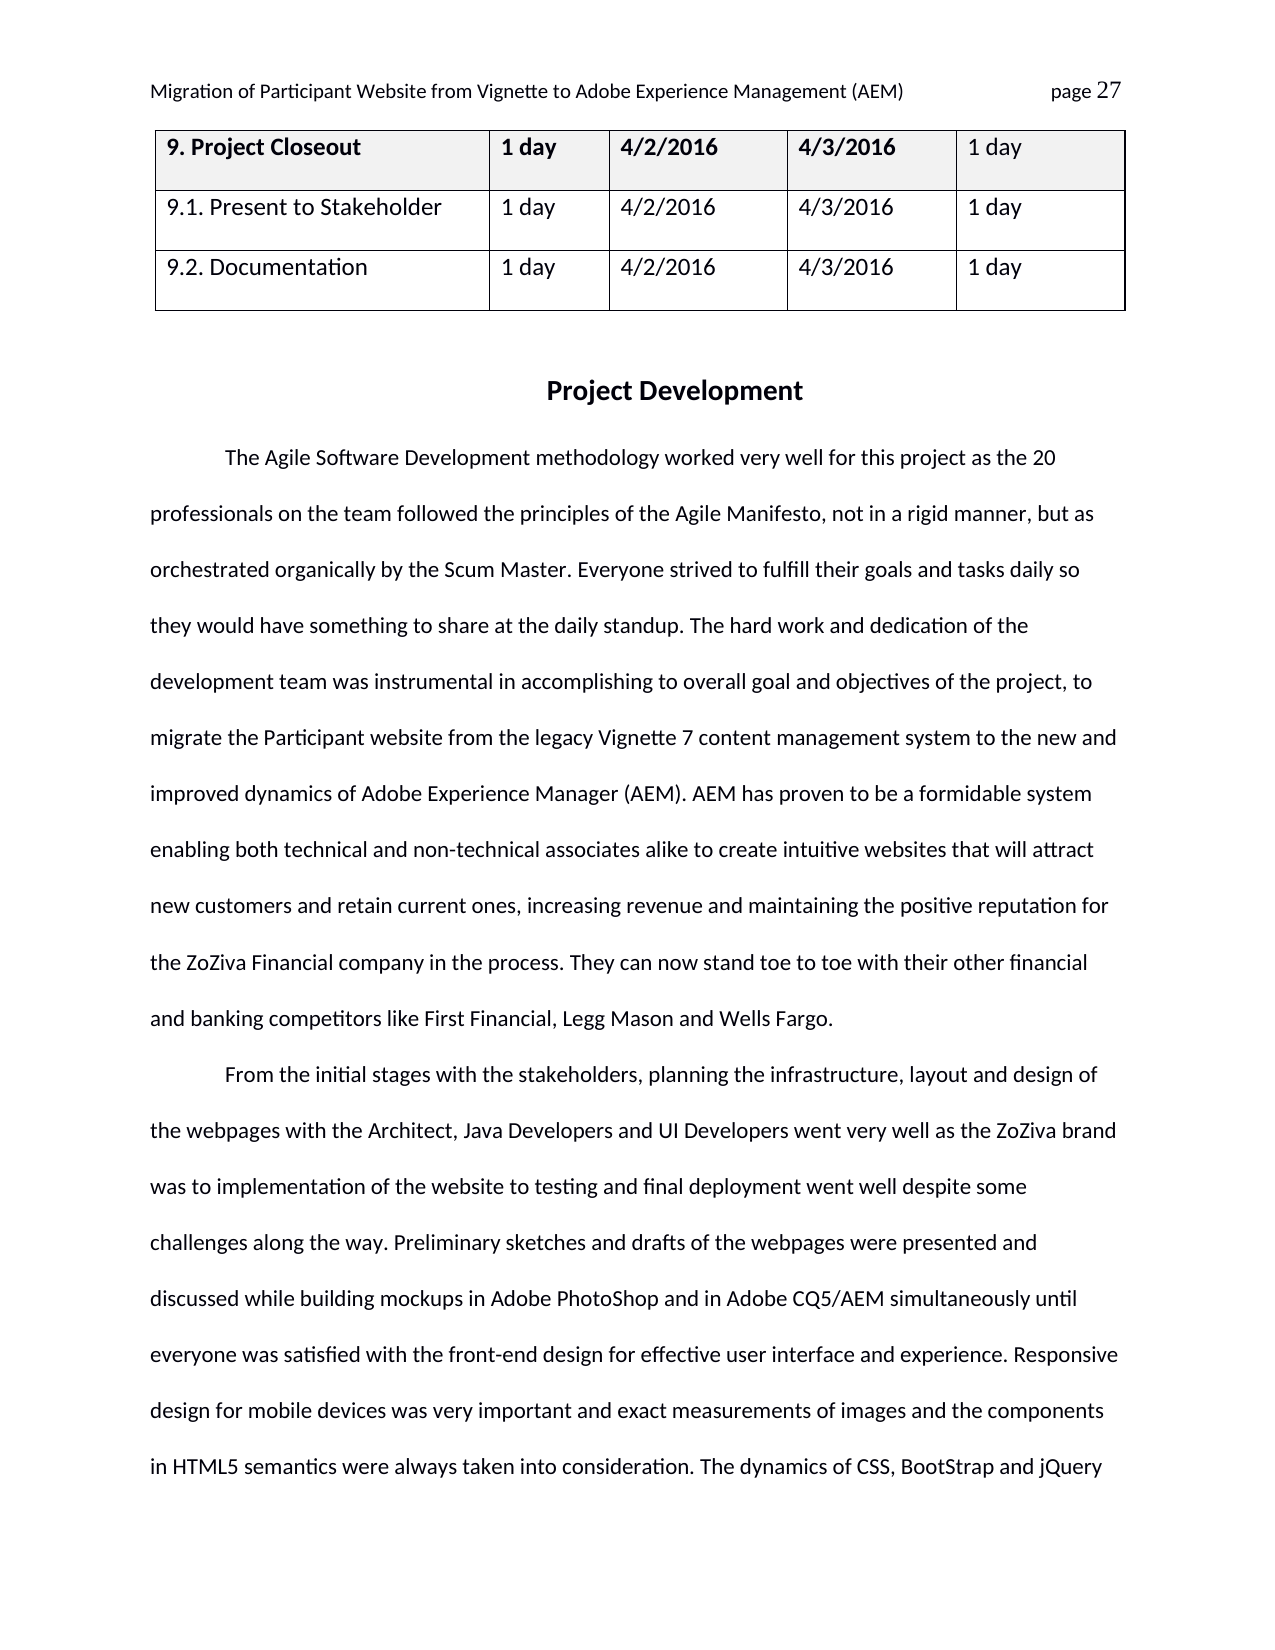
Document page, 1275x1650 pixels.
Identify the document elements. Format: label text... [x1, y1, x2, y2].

table_cell 4/2/2016 [610, 251, 787, 310]
table_cell 9.2. Documentation [156, 251, 489, 310]
table_cell 1 day [490, 251, 609, 310]
table_cell 4/3/2016 [788, 131, 956, 190]
table_cell 4/3/2016 [788, 191, 956, 250]
table_cell 9.1. Present to Stakeholder [156, 191, 489, 250]
table_cell 1 day [957, 131, 1124, 190]
text The Agile Software Development methodology worked very well for this project as the 20 professionals on the team followed the principles of the Agile Manifesto, not in a rigid manner, but as orchestrated organically by the Scum Master. Everyone strived to fulfill their goals and tasks daily so they would have something to share at the daily standup. The hard work and dedication of the development team was instrumental in accomplishing to overall goal and objectives of the project, to migrate the Participant website from the legacy Vignette 7 content management system to the new and improved dynamics of Adobe Experience Manager (AEM). AEM has proven to be a formidable system enabling both technical and non-technical associates alike to create intuitive websites that will attract new customers and retain current ones, increasing revenue and maintaining the positive reputation for the ZoZiva Financial company in the process. They can now stand toe to toe with their other financial and banking competitors like First Financial, Legg Mason and Wells Fargo. [150, 443, 1125, 1032]
table_cell 4/2/2016 [610, 131, 787, 190]
table_cell 1 day [490, 191, 609, 250]
table_cell 4/3/2016 [788, 251, 956, 310]
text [150, 1060, 1125, 1480]
table_cell 1 day [957, 251, 1124, 310]
text Project Development [150, 372, 1125, 408]
table_cell 1 day [957, 191, 1124, 250]
table_cell 4/2/2016 [610, 191, 787, 250]
table_cell 1 day [490, 131, 609, 190]
table_cell 9. Project Closeout [156, 131, 489, 190]
